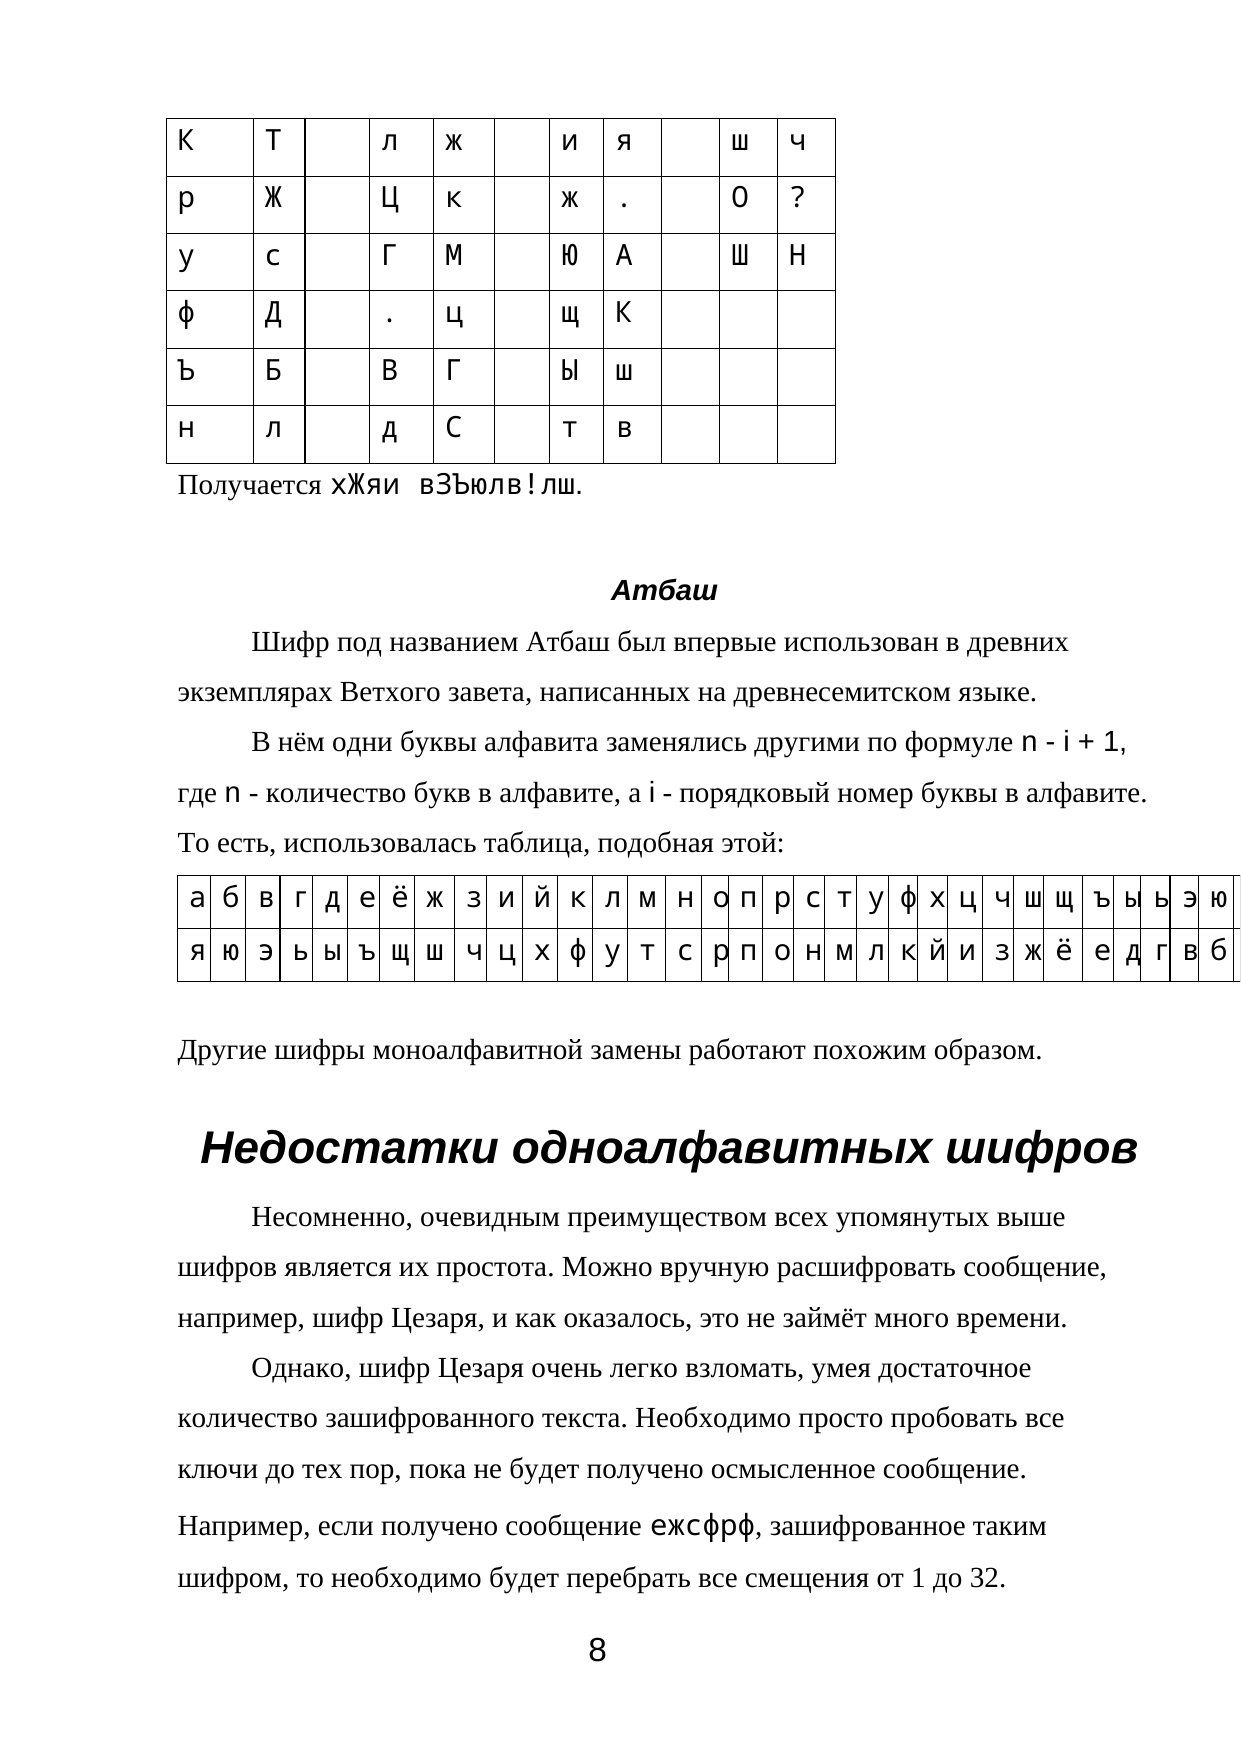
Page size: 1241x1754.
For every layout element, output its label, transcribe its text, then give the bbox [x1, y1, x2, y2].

table_cell ж [1014, 929, 1043, 981]
table_cell [720, 406, 777, 462]
table_cell ш [604, 349, 661, 405]
table_cell [306, 177, 369, 233]
table_cell [778, 349, 835, 405]
table_cell ж [550, 177, 603, 233]
table_header г [281, 876, 312, 928]
table_cell ы [313, 929, 347, 981]
table_cell к [434, 177, 494, 233]
table_cell у [167, 234, 253, 290]
table_header х [918, 876, 947, 928]
table_cell л [254, 406, 304, 462]
table_cell С [434, 406, 494, 462]
table_cell о [763, 929, 793, 981]
table_cell щ [380, 929, 414, 981]
table_cell [662, 119, 719, 176]
table_header ъ [1083, 876, 1113, 928]
text В нём одни буквы алфавита заменялись другими по формуле n - i + 1, где n - количество букв в алфавите, а i - порядковый номер буквы в алфавите. [177, 724, 1152, 808]
table_header о [702, 876, 728, 928]
table_header а [178, 876, 210, 928]
table_header ж [415, 876, 454, 928]
table_header ф [889, 876, 917, 928]
table_header п [729, 876, 762, 928]
table_header с [794, 876, 824, 928]
table_cell ъ [348, 929, 379, 981]
text Атбаш [177, 573, 1152, 607]
table_cell [662, 291, 719, 348]
table_cell [662, 177, 719, 233]
table_cell г [1141, 929, 1169, 981]
table_cell д [370, 406, 433, 462]
table_cell В [370, 349, 433, 405]
table_cell [495, 349, 549, 405]
table_cell [306, 406, 369, 462]
table_cell Т [254, 119, 304, 176]
text Недостатки одноалфавитных шифров [177, 1120, 1152, 1173]
table_cell т [550, 406, 603, 462]
table_cell ё [1044, 929, 1082, 981]
table_cell в [604, 406, 661, 462]
table_cell М [434, 234, 494, 290]
table_cell х [523, 929, 557, 981]
table_cell и [948, 929, 982, 981]
table_cell . [604, 177, 661, 233]
table_cell [662, 234, 719, 290]
table_header б [211, 876, 245, 928]
table_header ё [380, 876, 414, 928]
table_cell Ш [720, 234, 777, 290]
table_cell ч [455, 929, 486, 981]
table_cell ? [778, 177, 835, 233]
table_cell к [889, 929, 917, 981]
table_cell Б [254, 349, 304, 405]
table_cell з [983, 929, 1013, 981]
table_cell Ж [254, 177, 304, 233]
table_cell . [370, 291, 433, 348]
table_cell ф [558, 929, 592, 981]
table_cell с [666, 929, 701, 981]
table_cell [495, 119, 549, 176]
table_cell м [825, 929, 856, 981]
table_cell у [593, 929, 627, 981]
table_cell [495, 234, 549, 290]
table_cell [778, 291, 835, 348]
table_cell [662, 406, 719, 462]
table_cell Г [370, 234, 433, 290]
table_cell р [702, 929, 728, 981]
table_header э [1171, 876, 1198, 928]
table_cell ж [434, 119, 494, 176]
table_cell д [1114, 929, 1140, 981]
table_cell [495, 291, 549, 348]
table_cell Ю [550, 234, 603, 290]
table_cell н [794, 929, 824, 981]
table_header и [487, 876, 522, 928]
table_cell ш [720, 119, 777, 176]
text Несомненно, очевидным преимуществом всех упомянутых выше шифров является их простота. Можно вручную расшифровать сообщение, например, шифр Цезаря, и как оказалось, это не займёт много времени. [177, 1199, 1152, 1333]
table_cell ш [415, 929, 454, 981]
table_cell п [729, 929, 762, 981]
table_cell A [604, 234, 661, 290]
table_cell ч [778, 119, 835, 176]
table_cell [495, 177, 549, 233]
table_cell ю [211, 929, 245, 981]
table_cell ф [167, 291, 253, 348]
table_cell н [167, 406, 253, 462]
table_cell э [246, 929, 279, 981]
table_cell [662, 349, 719, 405]
table_cell Ъ [167, 349, 253, 405]
table_cell б [1199, 929, 1233, 981]
table_cell Ы [550, 349, 603, 405]
table_cell е [1083, 929, 1113, 981]
table_cell [306, 234, 369, 290]
table_header к [558, 876, 592, 928]
table_cell Ц [370, 177, 433, 233]
table_cell в [1171, 929, 1198, 981]
table_cell й [918, 929, 947, 981]
table_header ь [1141, 876, 1169, 928]
table_cell р [167, 177, 253, 233]
table_cell л [370, 119, 433, 176]
table_cell К [604, 291, 661, 348]
table_header й [523, 876, 557, 928]
table_cell Д [254, 291, 304, 348]
table_header м [628, 876, 665, 928]
table_cell Н [778, 234, 835, 290]
table_header ш [1014, 876, 1043, 928]
table_header з [455, 876, 486, 928]
table_header ч [983, 876, 1013, 928]
table_cell [306, 119, 369, 176]
table_header е [348, 876, 379, 928]
table_cell т [628, 929, 665, 981]
table_cell я [178, 929, 210, 981]
table_header в [246, 876, 279, 928]
table_cell [306, 349, 369, 405]
table_header р [763, 876, 793, 928]
table_cell ц [434, 291, 494, 348]
table_header ю [1199, 876, 1233, 928]
text Получается хЖяи вЗЪюлв!лш. [177, 463, 1152, 503]
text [177, 1350, 1152, 1594]
table_cell [778, 406, 835, 462]
table_cell [495, 406, 549, 462]
table_cell л [857, 929, 888, 981]
table_header щ [1044, 876, 1082, 928]
table_cell с [254, 234, 304, 290]
table_cell ц [487, 929, 522, 981]
table_cell О [720, 177, 777, 233]
table_header ц [948, 876, 982, 928]
table_cell ь [281, 929, 312, 981]
table_cell [720, 291, 777, 348]
table_cell Г [434, 349, 494, 405]
table_header н [666, 876, 701, 928]
table_header л [593, 876, 627, 928]
table_header т [825, 876, 856, 928]
table_header у [857, 876, 888, 928]
table_cell К [167, 119, 253, 176]
table_header д [313, 876, 347, 928]
text То есть, использовалась таблица, подобная этой: [177, 825, 1152, 859]
text Шифр под названием Aтбаш был впервые использован в древних экземплярах Ветхого завета, написанных на древнесемитском языке. [177, 624, 1152, 707]
text Другие шифры моноалфавитной замены работают похожим образом. [177, 1032, 1152, 1066]
table_cell [306, 291, 369, 348]
table_cell [720, 349, 777, 405]
table_cell и [550, 119, 603, 176]
table_cell щ [550, 291, 603, 348]
table_cell я [604, 119, 661, 176]
table_header ы [1114, 876, 1140, 928]
